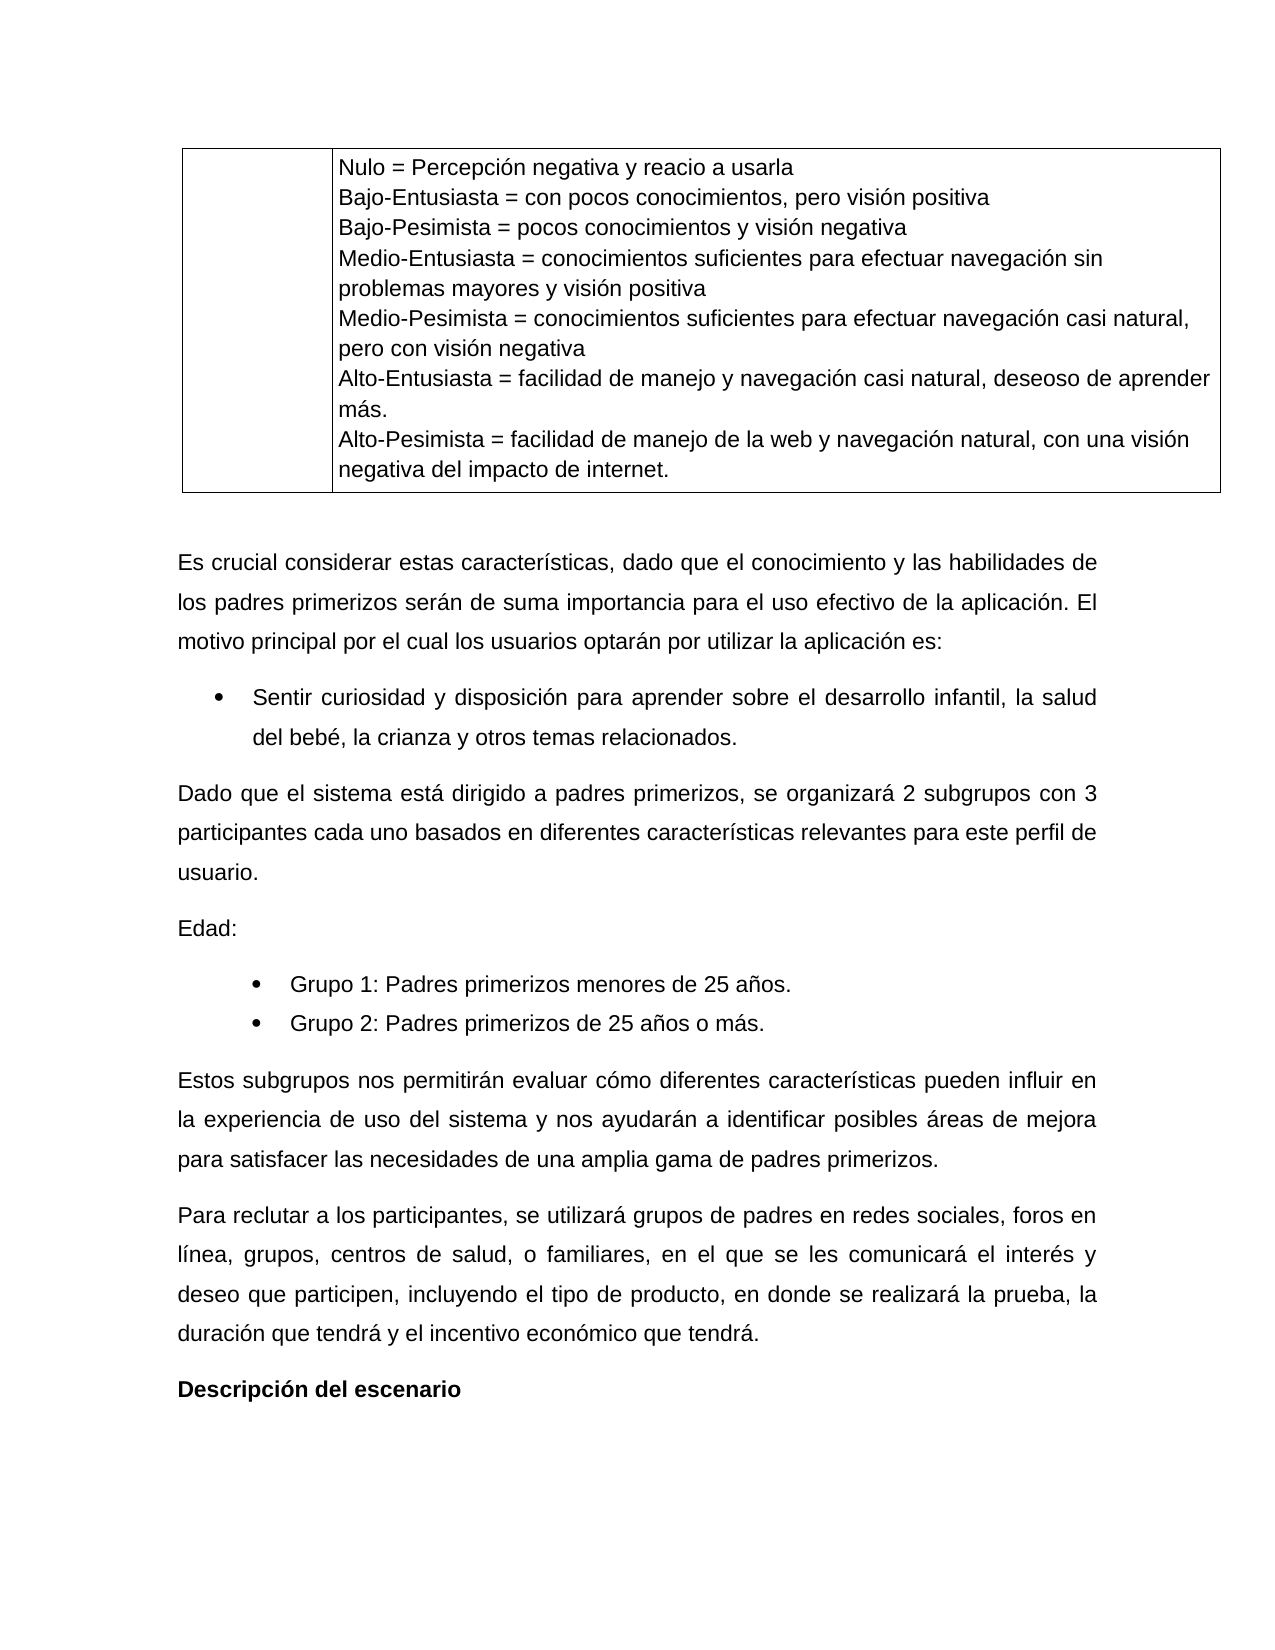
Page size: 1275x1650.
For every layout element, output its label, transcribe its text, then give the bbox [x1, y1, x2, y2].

text Descripción del escenario [177, 1376, 1098, 1403]
text Para reclutar a los participantes, se utilizará grupos de padres en redes sociales, foros en línea, grupos, centros de salud, o familiares, en el que se les comunicará el interés y deseo que participen, incluyendo el tipo de producto, en donde se realizará la prueba, la duración que tendrá y el incentivo económico que tendrá. [177, 1202, 1098, 1346]
text Dado que el sistema está dirigido a padres primerizos, se organizará 2 subgrupos con 3 participantes cada uno basados en diferentes características relevantes para este perfil de usuario. [177, 780, 1098, 885]
text Es crucial considerar estas características, dado que el conocimiento y las habilidades de los padres primerizos serán de suma importancia para el uso efectivo de la aplicación. El motivo principal por el cual los usuarios optarán por utilizar la aplicación es: [177, 549, 1098, 654]
list Grupo 2: Padres primerizos de 25 años o más. [252, 1010, 1098, 1037]
table_cell [183, 149, 332, 492]
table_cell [333, 149, 1220, 492]
list Sentir curiosidad y disposición para aprender sobre el desarrollo infantil, la salud del bebé, la crianza y otros temas relacionados. [215, 684, 1098, 750]
text Estos subgrupos nos permitirán evaluar cómo diferentes características pueden influir en la experiencia de uso del sistema y nos ayudarán a identificar posibles áreas de mejora para satisfacer las necesidades de una amplia gama de padres primerizos. [177, 1067, 1098, 1172]
list Grupo 1: Padres primerizos menores de 25 años. [252, 971, 1098, 997]
text Edad: [177, 915, 1098, 941]
